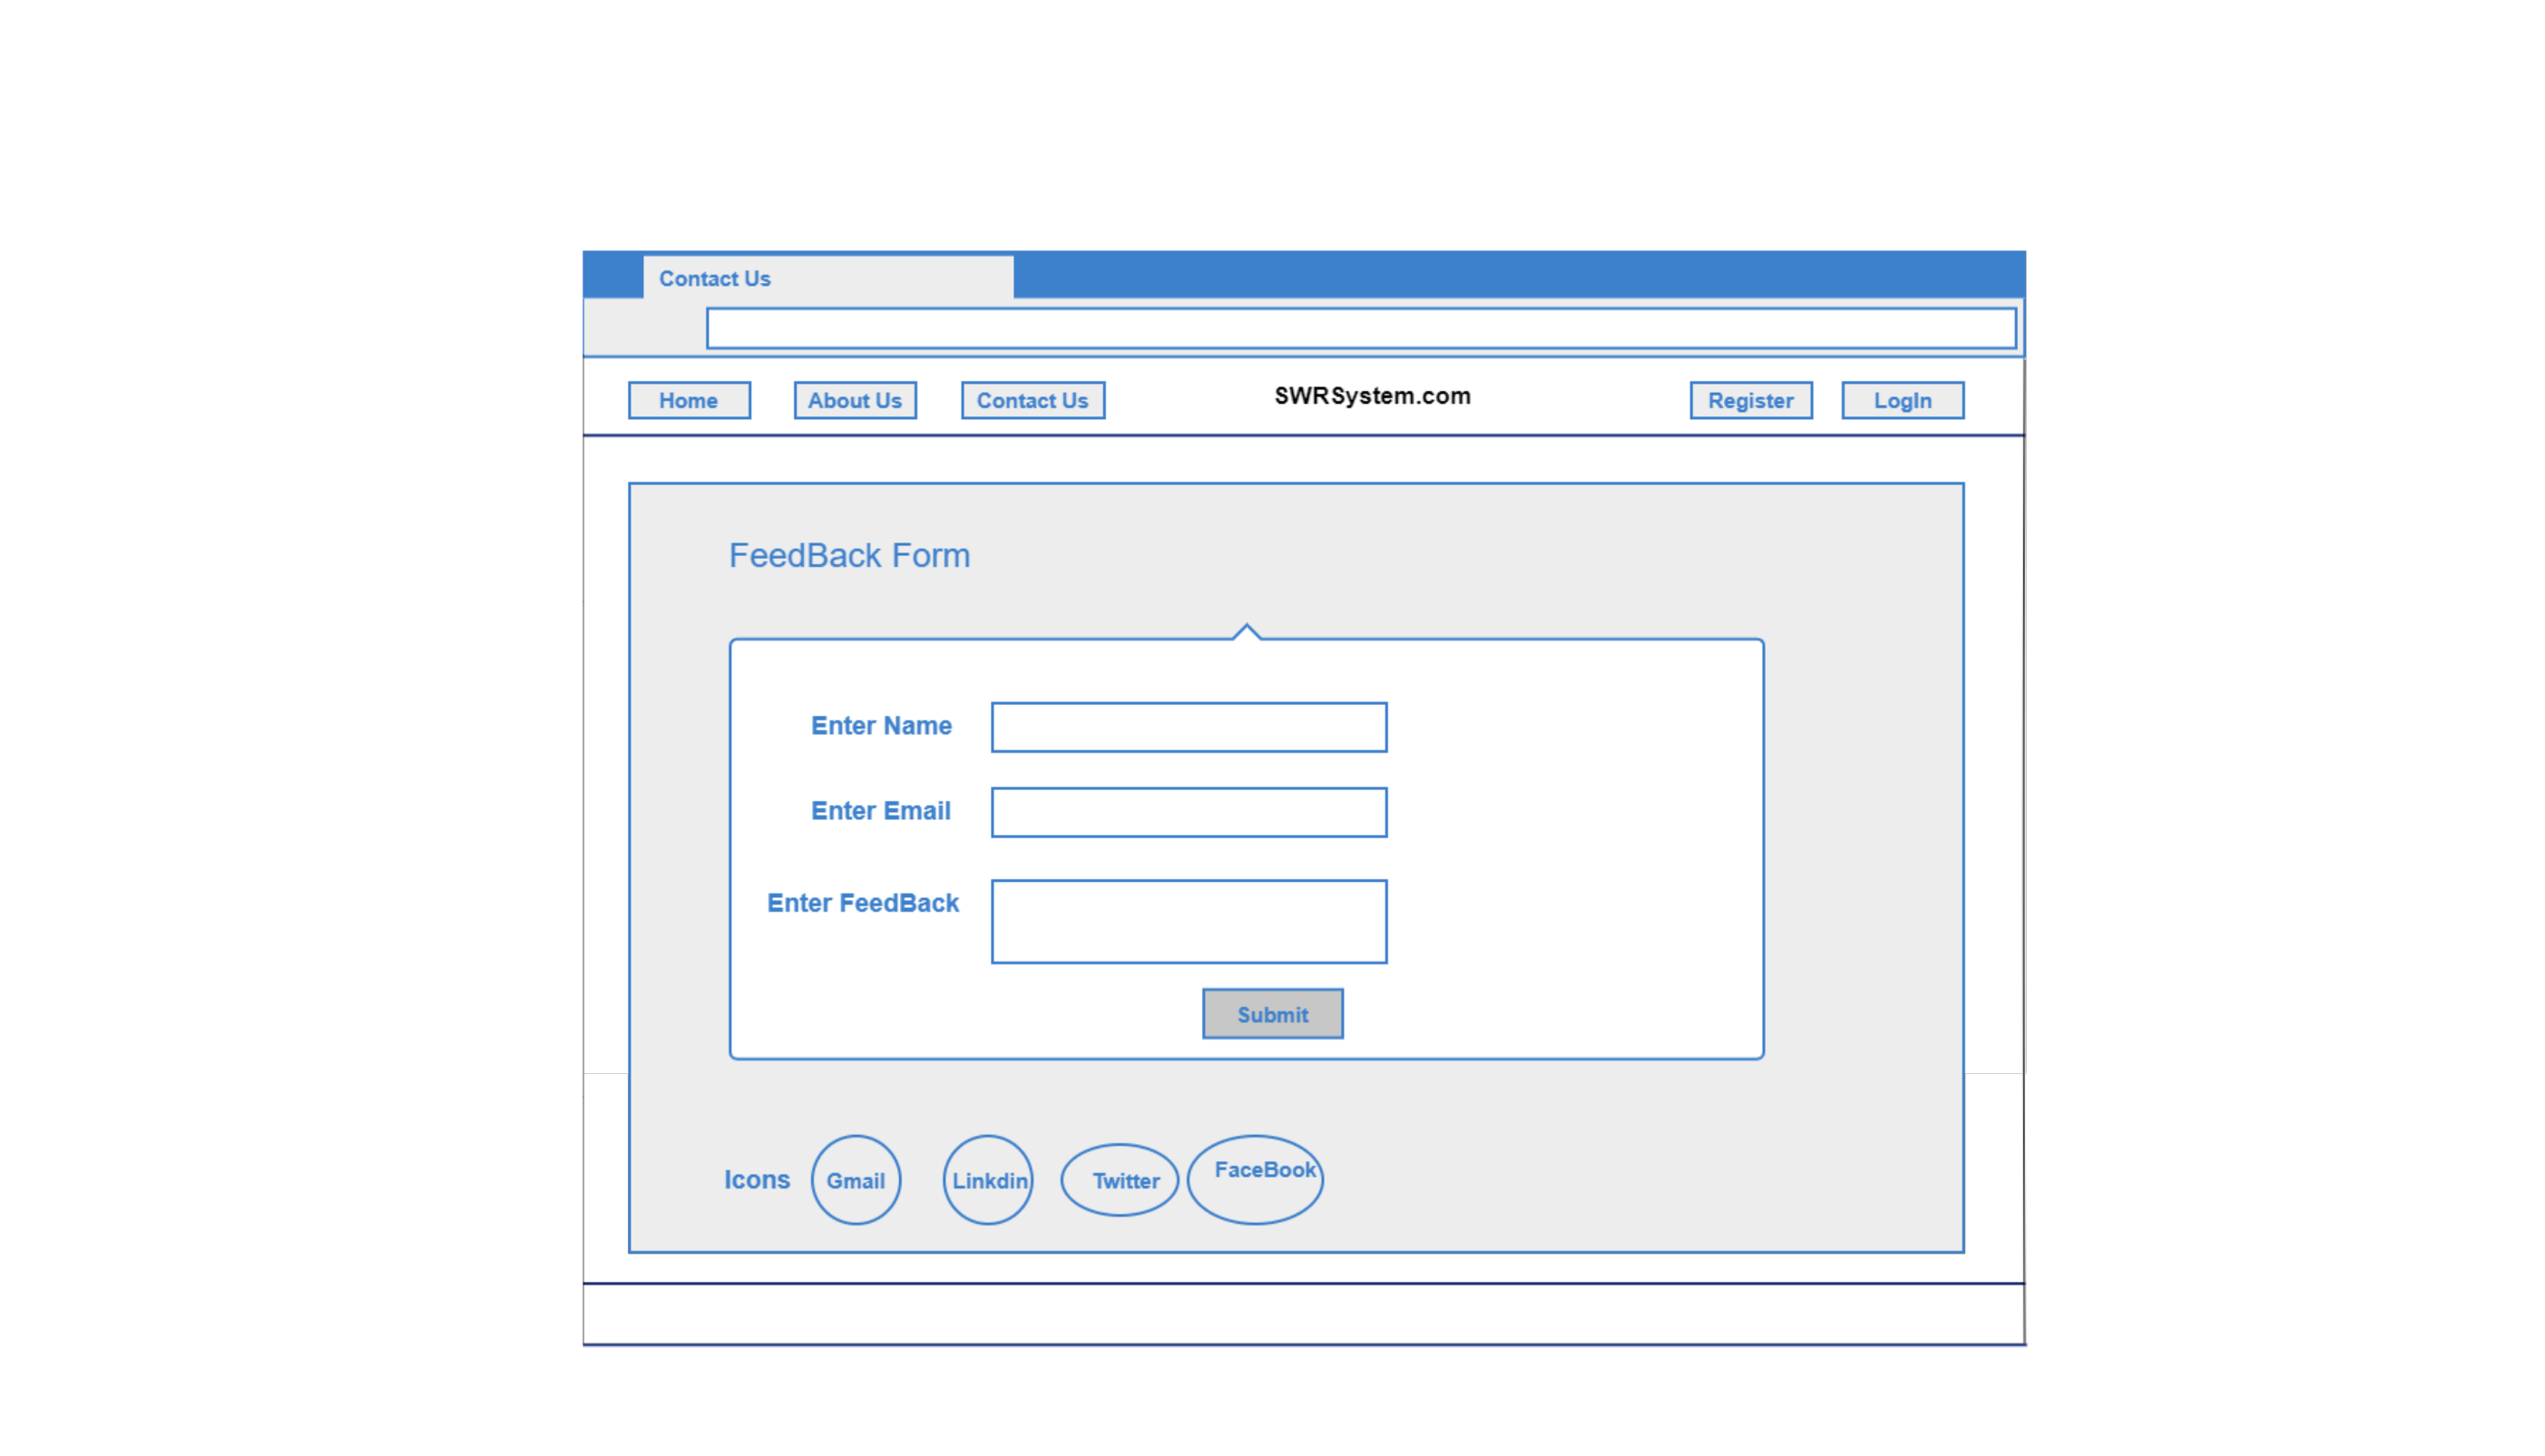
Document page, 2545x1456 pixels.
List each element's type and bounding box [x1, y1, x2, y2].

picture [582, 250, 2031, 1353]
